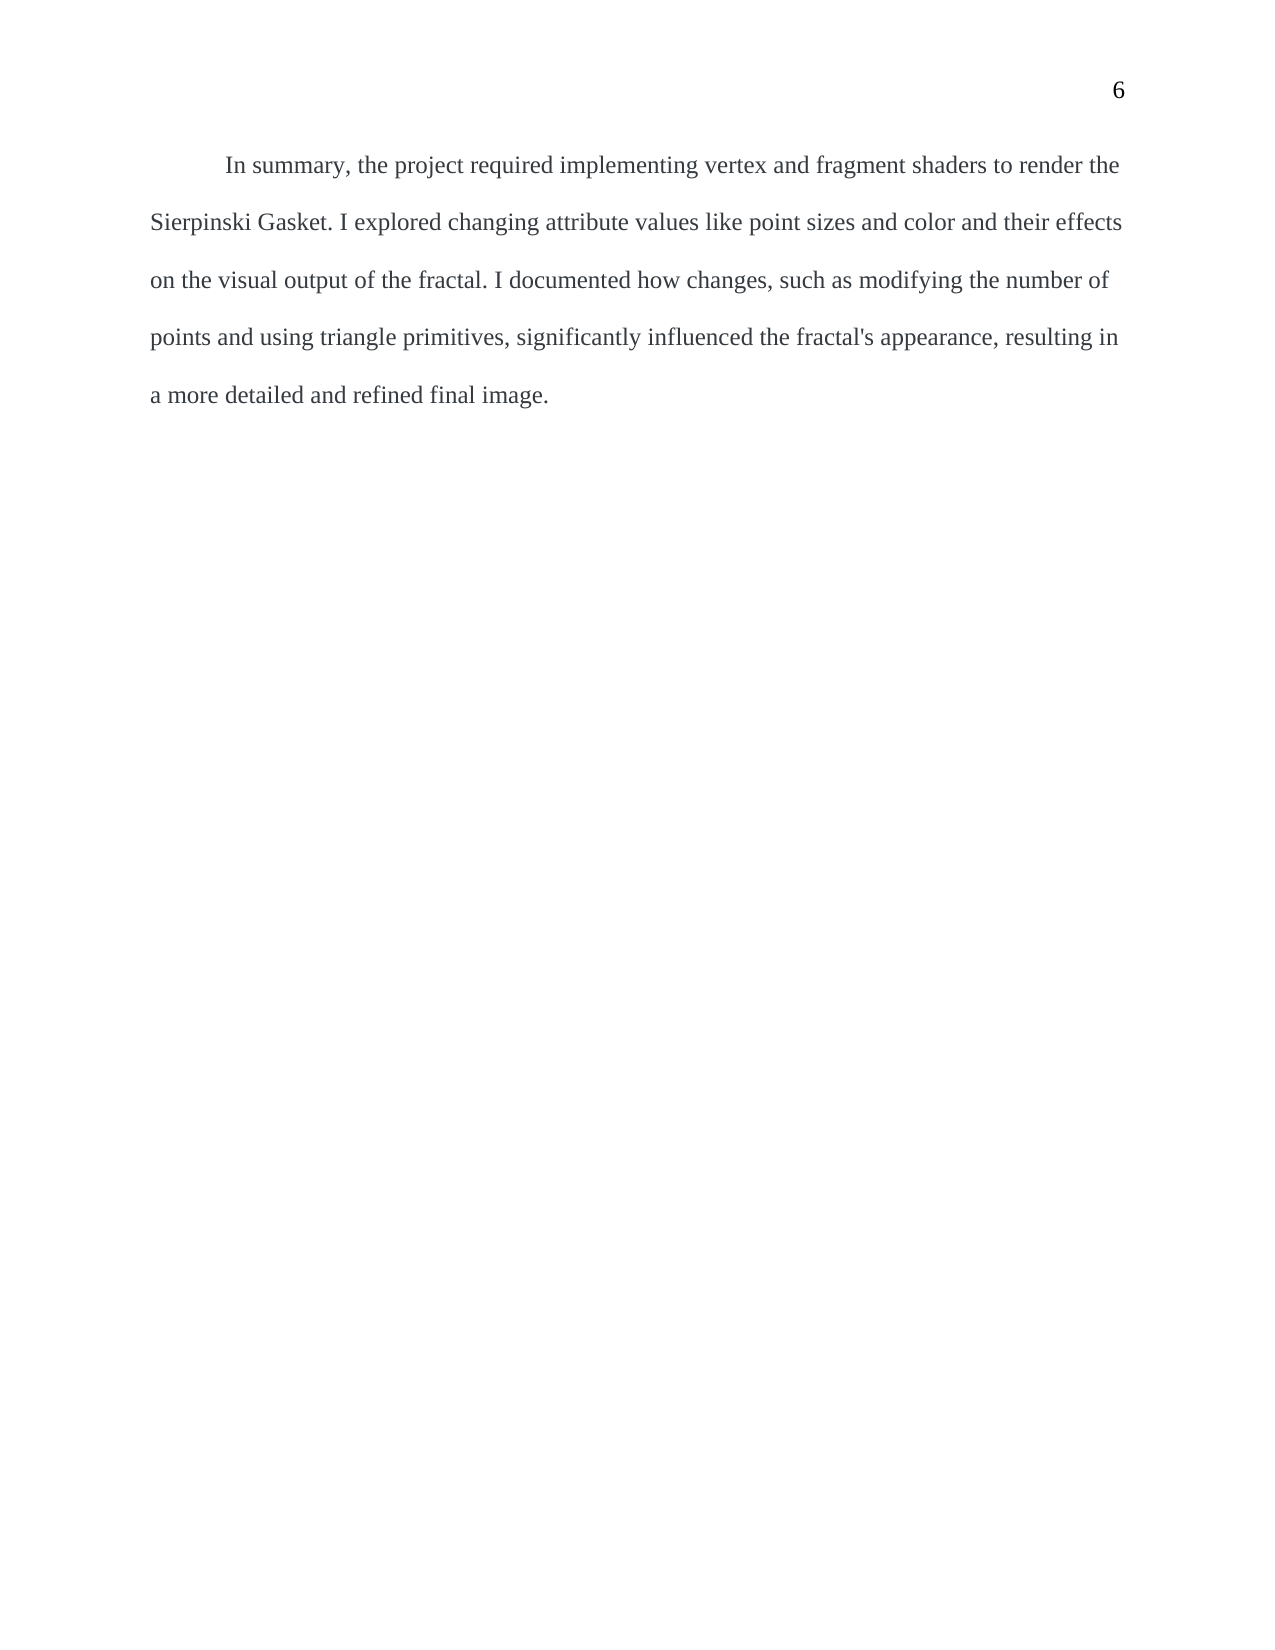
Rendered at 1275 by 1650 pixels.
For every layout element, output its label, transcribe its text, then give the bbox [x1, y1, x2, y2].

text In summary, the project required implementing vertex and fragment shaders to render the Sierpinski Gasket. I explored changing attribute values like point sizes and color and their effects on the visual output of the fractal. I documented how changes, such as modifying the number of points and using triangle primitives, significantly influenced the fractal's appearance, resulting in a more detailed and refined final image. [150, 150, 1125, 409]
